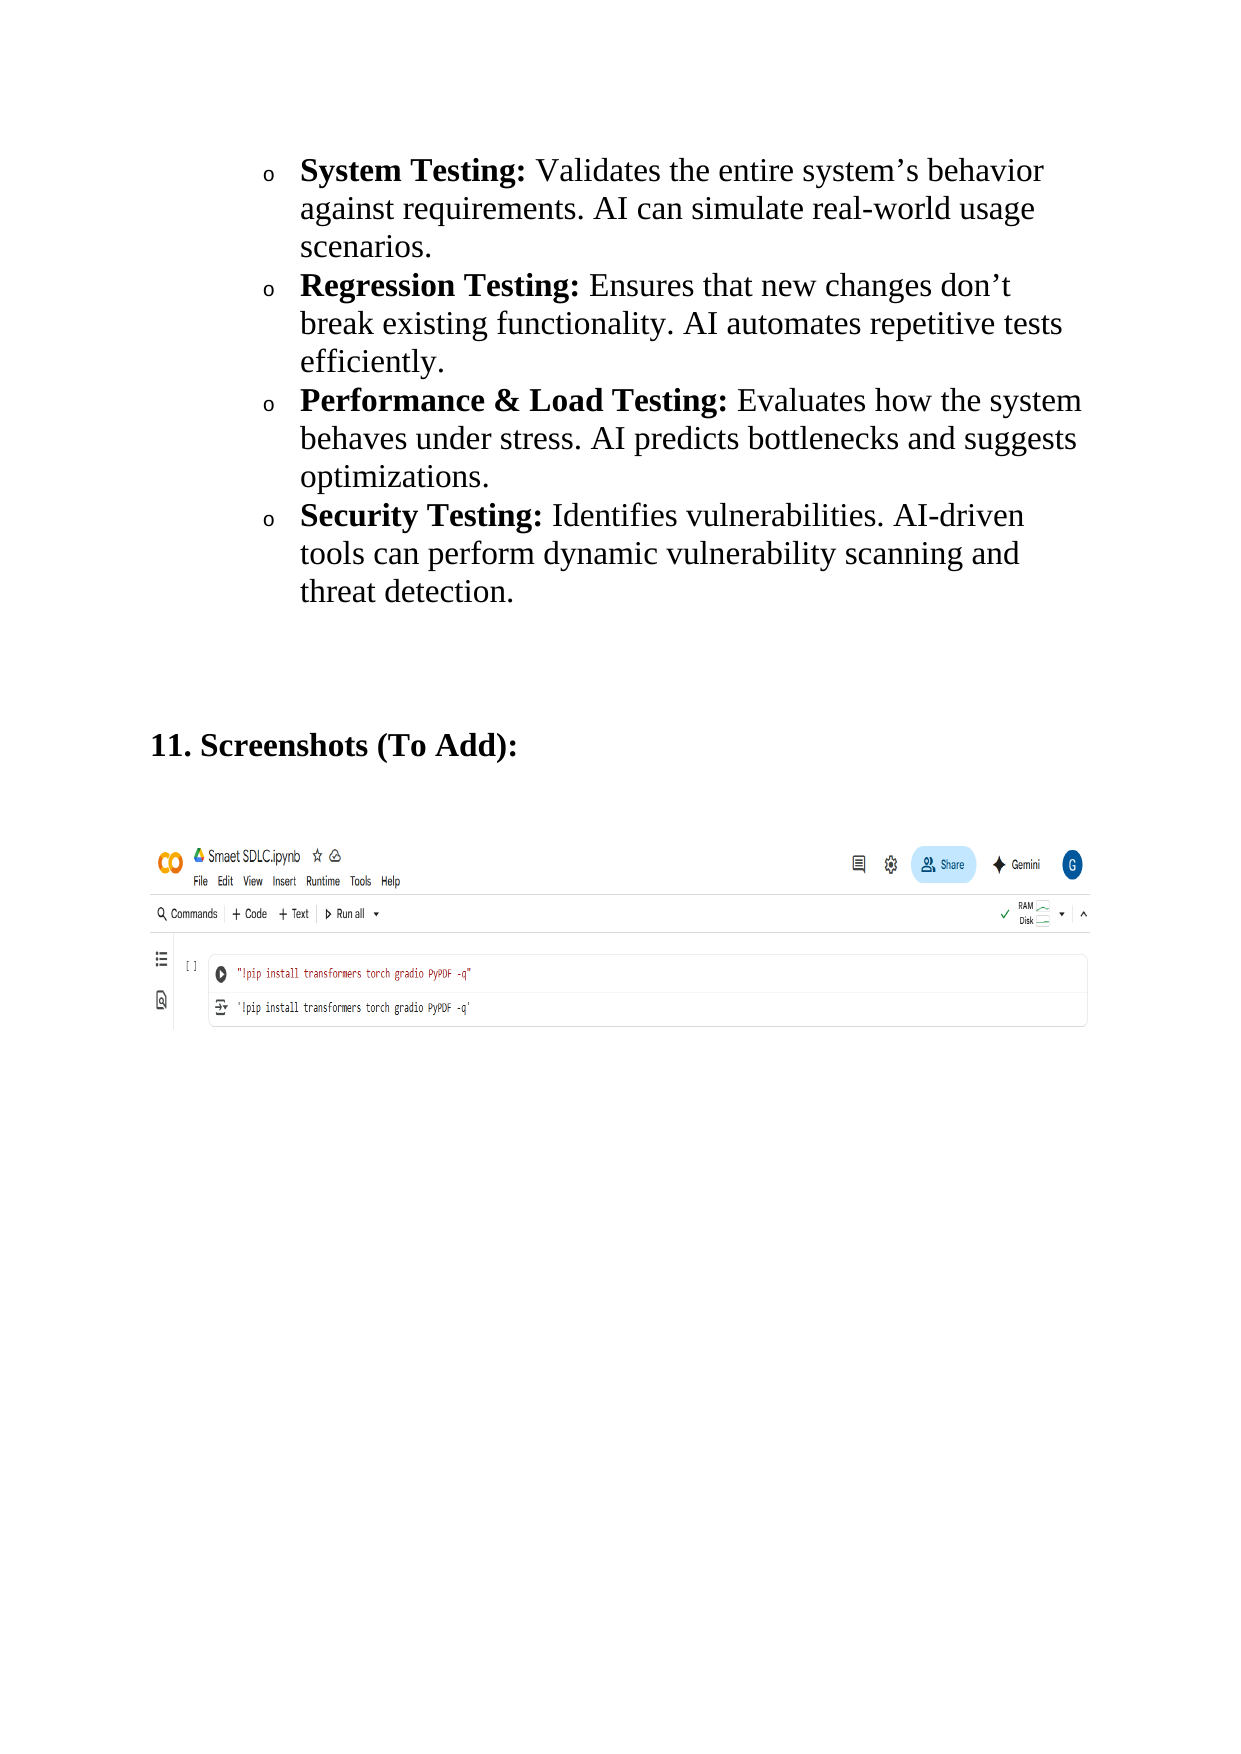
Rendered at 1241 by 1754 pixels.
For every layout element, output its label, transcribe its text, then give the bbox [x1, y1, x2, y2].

list Security Testing: Identifies vulnerabilities. AI-driven tools can perform dynamic vulnerability scanning and threat detection. [262, 495, 1090, 610]
list Performance & Load Testing: Evaluates how the system behaves under stress. AI predicts bottlenecks and suggests optimizations. [262, 380, 1090, 495]
list Regression Testing: Ensures that new changes don’t break existing functionality. AI automates repetitive tests efficiently. [262, 265, 1090, 380]
picture [150, 840, 1091, 1030]
list System Testing: Validates the entire system’s behavior against requirements. AI can simulate real-world usage scenarios. [262, 150, 1090, 265]
text 11. Screenshots (To Add): [150, 725, 1090, 763]
